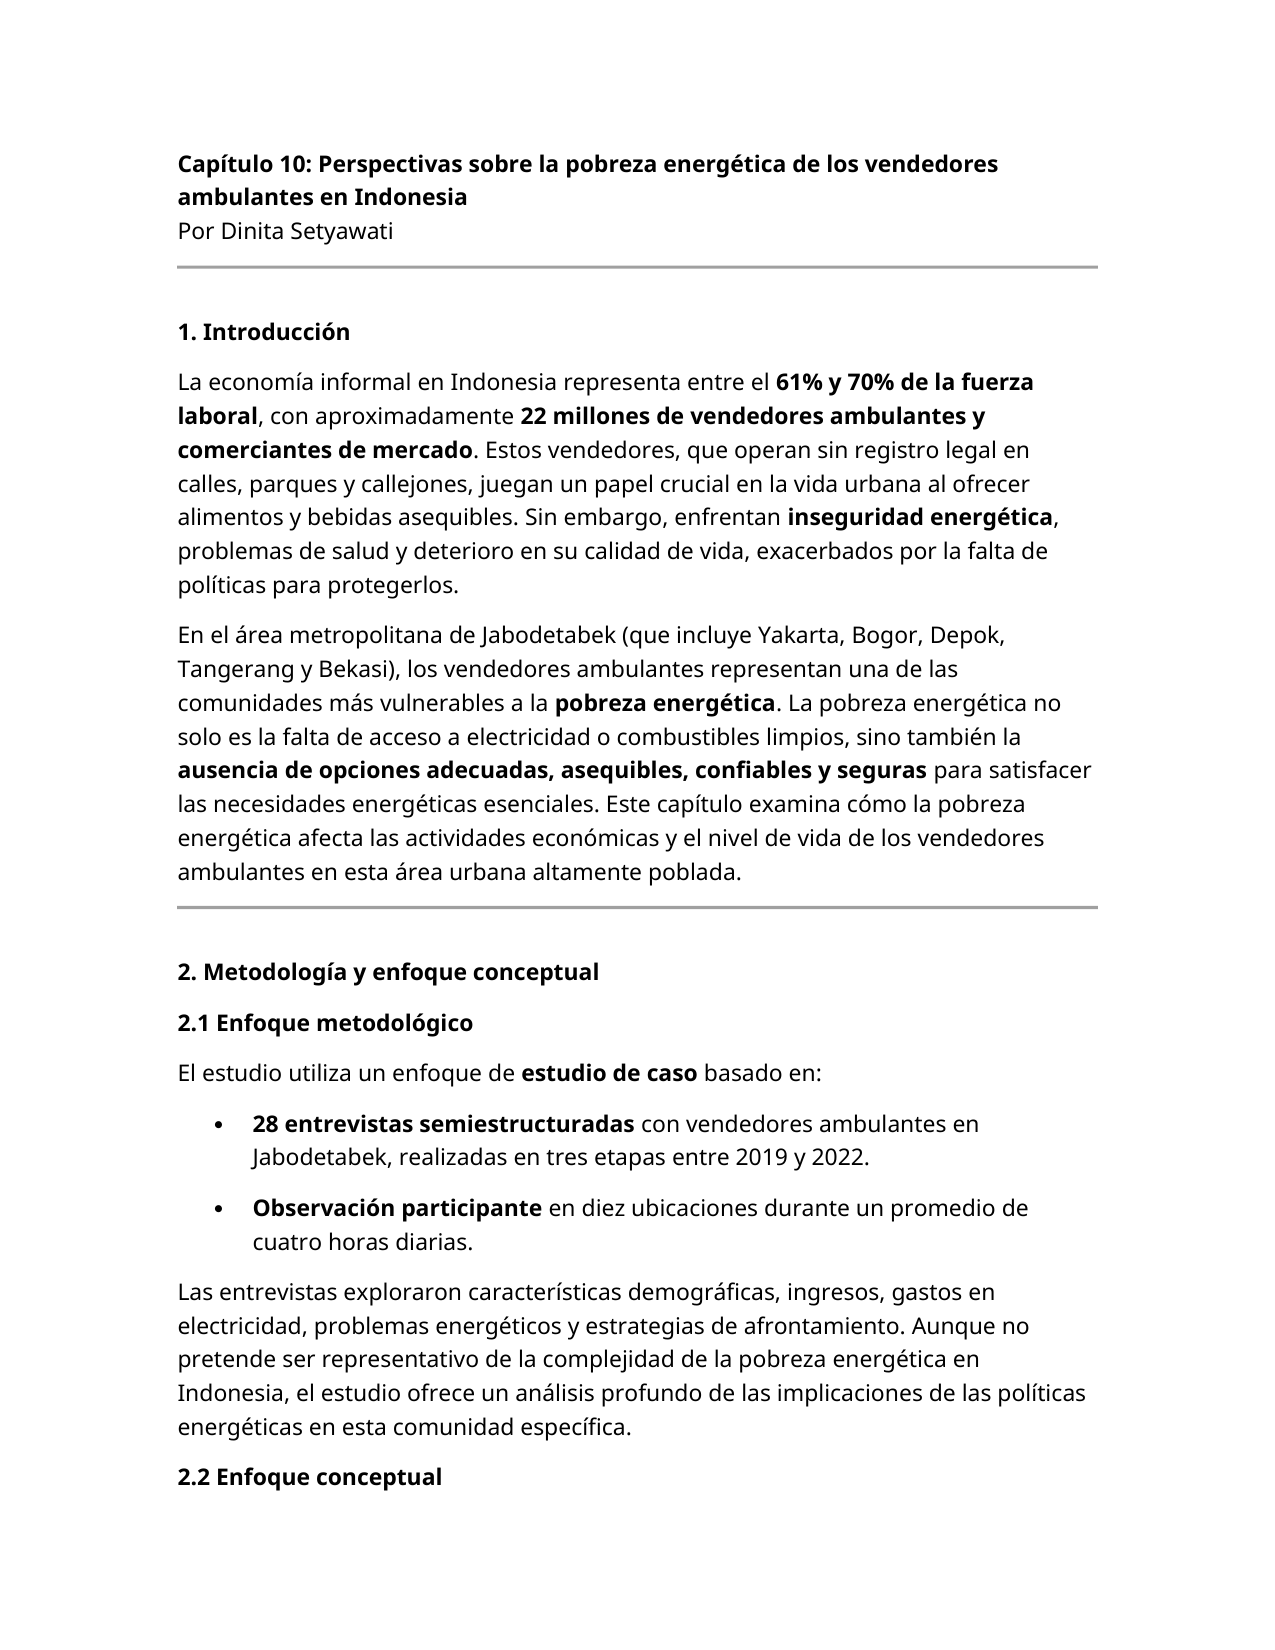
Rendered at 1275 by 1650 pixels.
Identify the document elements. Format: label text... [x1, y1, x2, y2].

text 1. Introducción [177, 316, 1098, 347]
list Observación participante en diez ubicaciones durante un promedio de cuatro horas diarias. [215, 1192, 1098, 1257]
text Las entrevistas exploraron características demográficas, ingresos, gastos en electricidad, problemas energéticos y estrategias de afrontamiento. Aunque no pretende ser representativo de la complejidad de la pobreza energética en Indonesia, el estudio ofrece un análisis profundo de las implicaciones de las políticas energéticas en esta comunidad específica. [177, 1276, 1098, 1442]
text En el área metropolitana de Jabodetabek (que incluye Yakarta, Bogor, Depok, Tangerang y Bekasi), los vendedores ambulantes representan una de las comunidades más vulnerables a la pobreza energética. La pobreza energética no solo es la falta de acceso a electricidad o combustibles limpios, sino también la ausencia de opciones adecuadas, asequibles, confiables y seguras para satisfacer las necesidades energéticas esenciales. Este capítulo examina cómo la pobreza energética afecta las actividades económicas y el nivel de vida de los vendedores ambulantes en esta área urbana altamente poblada. [177, 619, 1098, 887]
list 28 entrevistas semiestructuradas con vendedores ambulantes en Jabodetabek, realizadas en tres etapas entre 2019 y 2022. [215, 1108, 1098, 1173]
text Capítulo 10: Perspectivas sobre la pobreza energética de los vendedores ambulantes en Indonesia Por Dinita Setyawati [177, 148, 1098, 246]
text El estudio utiliza un enfoque de estudio de caso basado en: [177, 1057, 1098, 1088]
text 2. Metodología y enfoque conceptual [177, 956, 1098, 988]
text 2.1 Enfoque metodológico [177, 1007, 1098, 1038]
text La economía informal en Indonesia representa entre el 61% y 70% de la fuerza laboral, con aproximadamente 22 millones de vendedores ambulantes y comerciantes de mercado. Estos vendedores, que operan sin registro legal en calles, parques y callejones, juegan un papel crucial en la vida urbana al ofrecer alimentos y bebidas asequibles. Sin embargo, enfrentan inseguridad energética, problemas de salud y deterioro en su calidad de vida, exacerbados por la falta de políticas para protegerlos. [177, 366, 1098, 600]
text 2.2 Enfoque conceptual [177, 1461, 1098, 1493]
